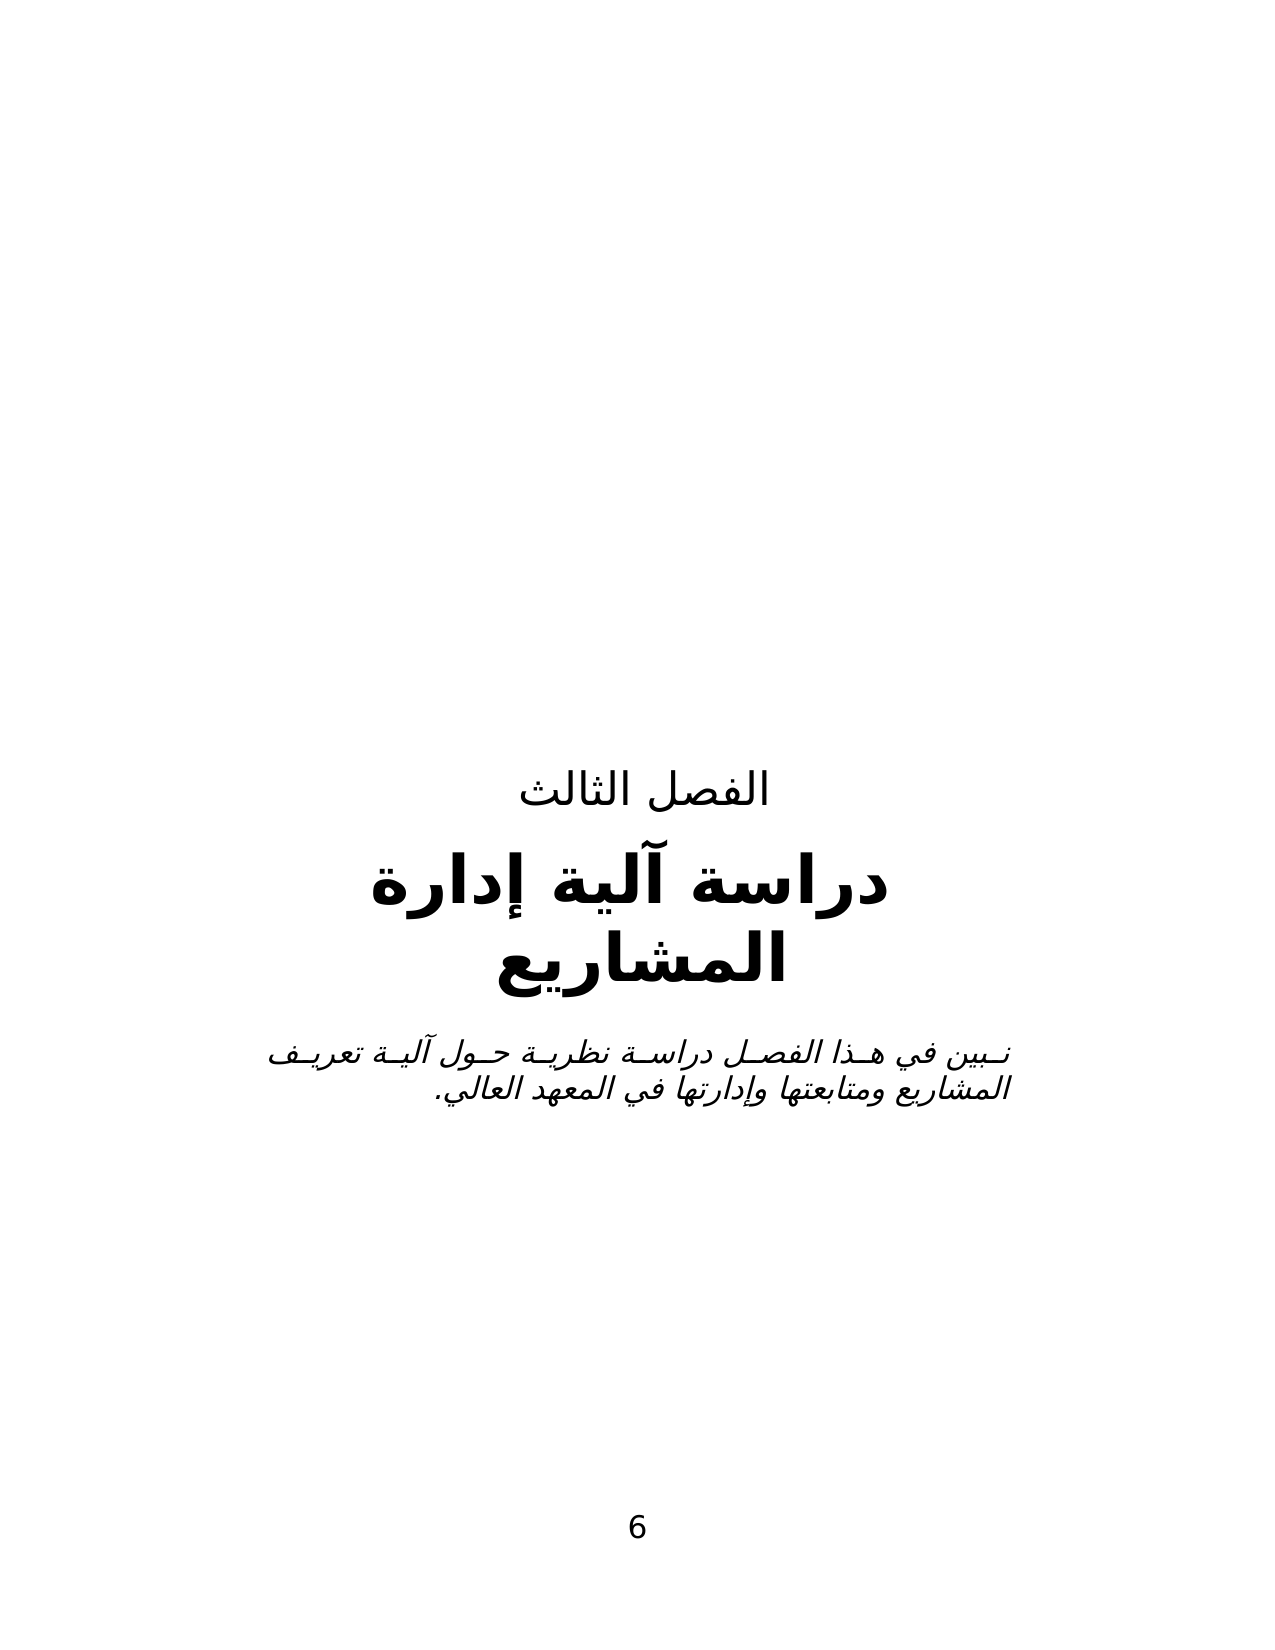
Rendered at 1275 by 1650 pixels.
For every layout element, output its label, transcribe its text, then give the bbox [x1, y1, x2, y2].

text نبين في هذا الفصل دراسة نظرية حول آلية تعريف المشاريع ومتابعتها وإدارتها في المعهد العالي. [262, 1034, 1009, 1107]
text دراسة آلية إدارة المشاريع [225, 841, 1036, 997]
text الفصل الثالث [150, 763, 1125, 816]
